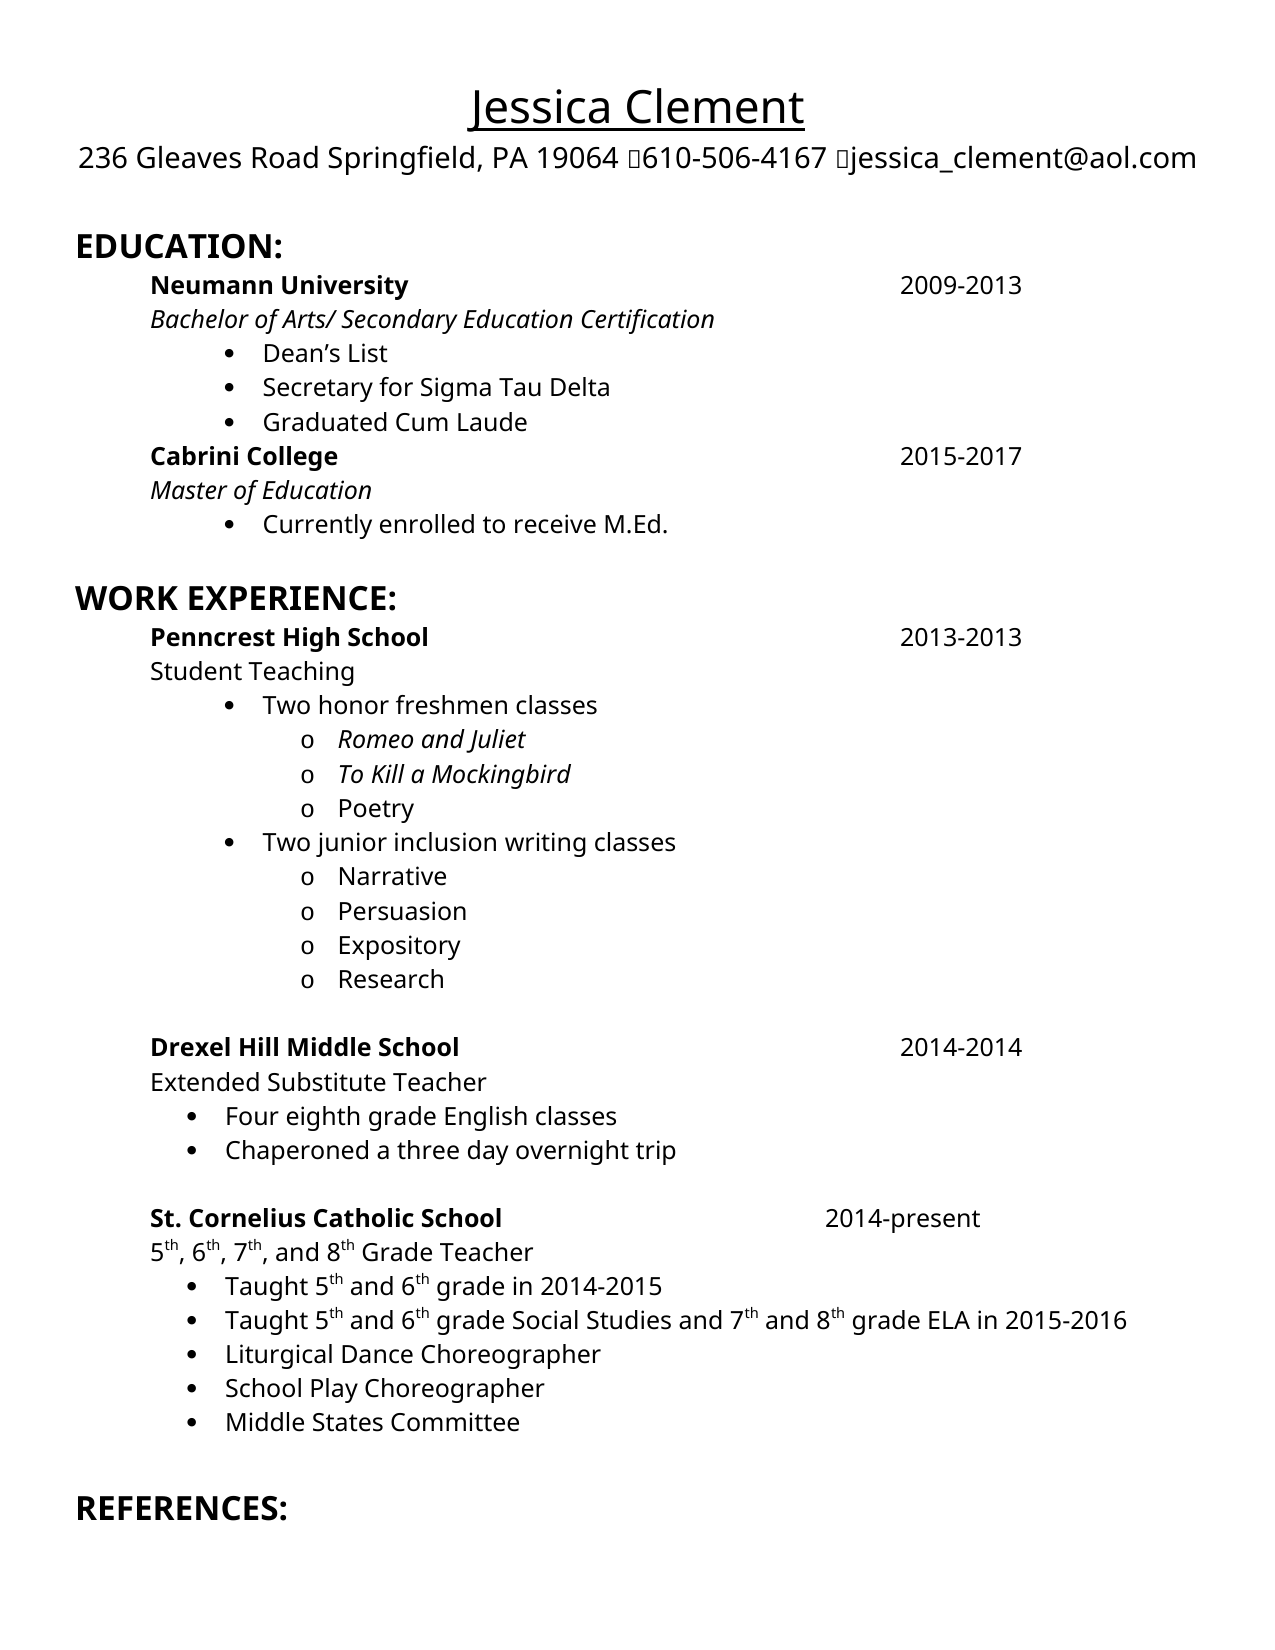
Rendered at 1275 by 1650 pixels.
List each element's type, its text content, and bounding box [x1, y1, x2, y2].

text WORK EXPERIENCE: [75, 574, 1200, 620]
list Romeo and Juliet [300, 722, 1200, 756]
list Middle States Committee [187, 1405, 1200, 1439]
list Secretary for Sigma Tau Delta [225, 370, 1200, 404]
text St. Cornelius Catholic School 2014-present [150, 1200, 1200, 1234]
list Liturgical Dance Choreographer [187, 1337, 1200, 1371]
text Drexel Hill Middle School 2014-2014 [150, 1030, 1200, 1064]
text Bachelor of Arts/ Secondary Education Certification [75, 302, 1200, 336]
list To Kill a Mockingbird [300, 756, 1200, 791]
list Research [300, 962, 1200, 996]
list Narrative [300, 859, 1200, 893]
list Chaperoned a three day overnight trip [187, 1132, 1200, 1166]
list Four eighth grade English classes [187, 1098, 1200, 1132]
text Extended Substitute Teacher [150, 1064, 1200, 1098]
text Master of Education [150, 472, 1200, 506]
list Taught 5th and 6th grade in 2014-2015 [187, 1268, 1200, 1303]
list Persuasion [300, 893, 1200, 927]
list School Play Choreographer [187, 1371, 1200, 1405]
text Jessica Clement [75, 75, 1200, 137]
list Poetry [300, 791, 1200, 825]
text EDUCATION: [75, 222, 1200, 268]
list Two junior inclusion writing classes [225, 825, 1200, 859]
text REFERENCES: [75, 1484, 1200, 1530]
list Expository [300, 927, 1200, 962]
text 236 Gleaves Road Springfield, PA 19064 610-506-4167 jessica_clement@aol.com [75, 137, 1200, 177]
list Two honor freshmen classes [225, 688, 1200, 722]
text Neumann University 2009-2013 [75, 268, 1200, 302]
list Taught 5th and 6th grade Social Studies and 7th and 8th grade ELA in 2015-2016 [187, 1303, 1200, 1337]
list Dean’s List [225, 336, 1200, 370]
text Cabrini College 2015-2017 [150, 438, 1200, 472]
text 5th, 6th, 7th, and 8th Grade Teacher [150, 1234, 1200, 1268]
list Graduated Cum Laude [225, 404, 1200, 438]
text Student Teaching [75, 654, 1200, 688]
text Penncrest High School 2013-2013 [75, 620, 1200, 654]
list Currently enrolled to receive M.Ed. [225, 506, 1200, 540]
